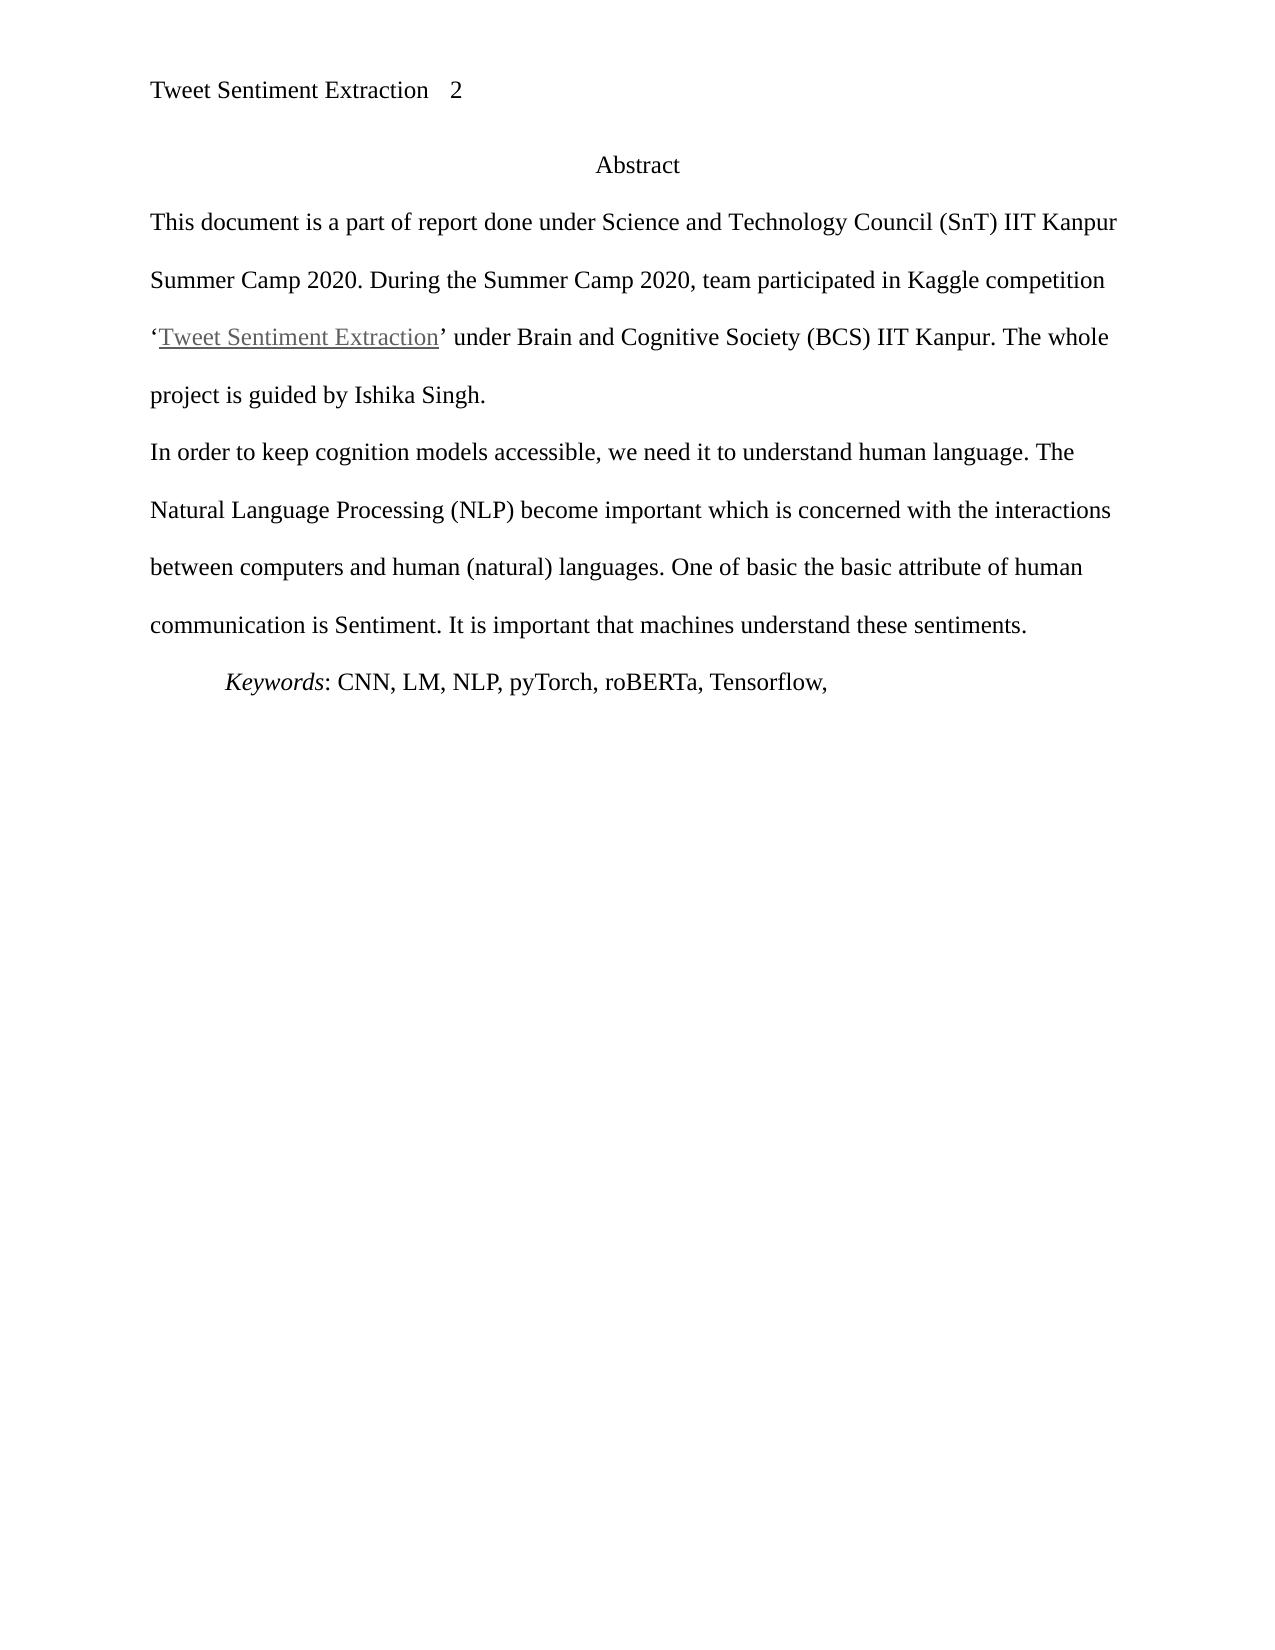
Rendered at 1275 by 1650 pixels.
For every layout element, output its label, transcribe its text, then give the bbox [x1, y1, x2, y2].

text Keywords: CNN, LM, NLP, pyTorch, roBERTa, Tensorflow, [150, 667, 1125, 696]
text This document is a part of report done under Science and Technology Council (SnT) IIT Kanpur Summer Camp 2020. During the Summer Camp 2020, team participated in Kaggle competition ‘Tweet Sentiment Extraction’ under Brain and Cognitive Society (BCS) IIT Kanpur. The whole project is guided by Ishika Singh. [150, 207, 1125, 409]
text In order to keep cognition models accessible, we need it to understand human language. The Natural Language Processing (NLP) become important which is concerned with the interactions between computers and human (natural) languages. One of basic the basic attribute of human communication is Sentiment. It is important that machines understand these sentiments. [150, 437, 1125, 639]
